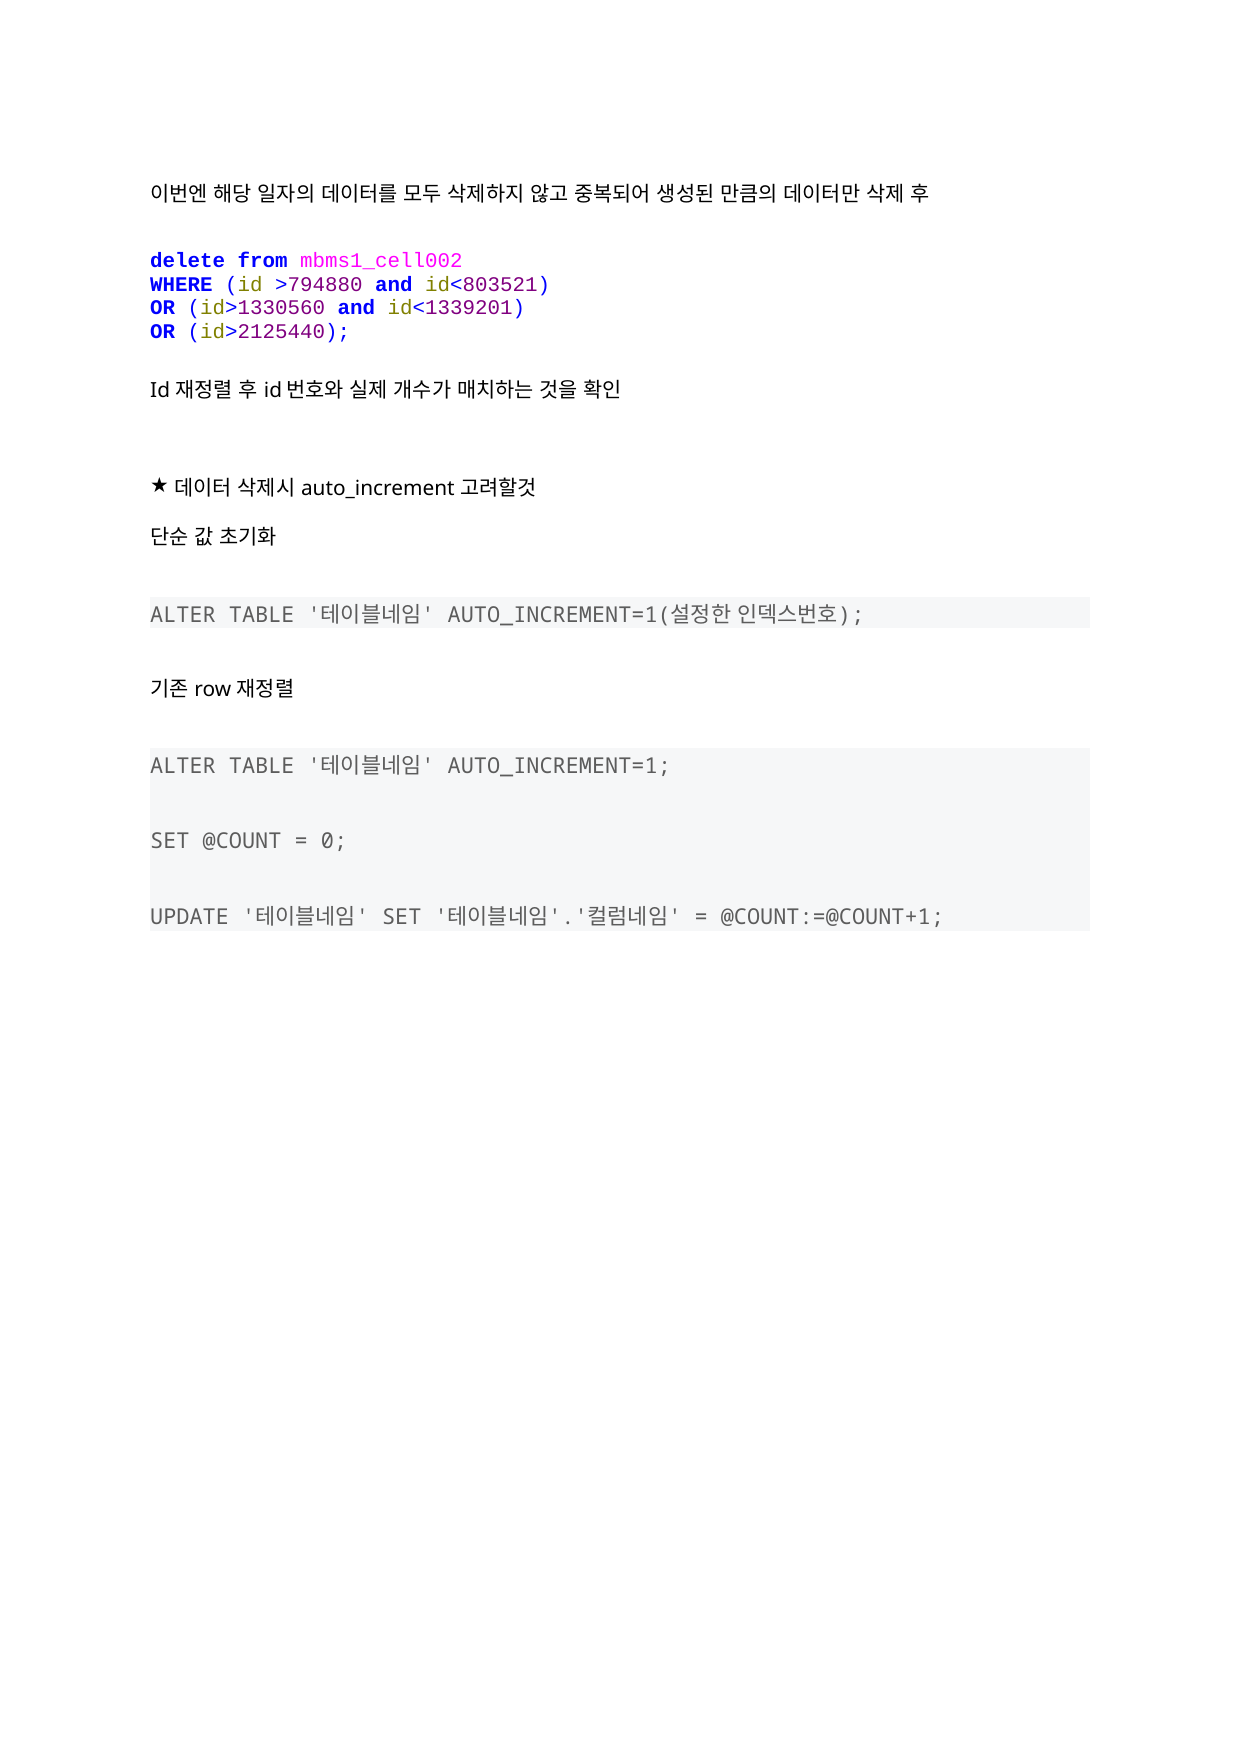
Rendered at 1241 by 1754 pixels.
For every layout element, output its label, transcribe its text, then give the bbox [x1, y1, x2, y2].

text ALTER TABLE '테이블네임' AUTO_INCREMENT=1(설정한 인덱스번호); [150, 597, 1090, 628]
text ALTER TABLE '테이블네임' AUTO_INCREMENT=1; [150, 748, 1090, 780]
text delete from mbms1_cell002 [150, 250, 1090, 274]
text 단순 값 초기화 [150, 520, 1090, 550]
text UPDATE '테이블네임' SET '테이블네임'.'컬럼네임' = @COUNT:=@COUNT+1; [150, 899, 1090, 931]
text OR (id>2125440); [150, 321, 1090, 345]
text 이번엔 해당 일자의 데이터를 모두 삭제하지 않고 중복되어 생성된 만큼의 데이터만 삭제 후 [150, 177, 1090, 207]
text 기존 row 재정렬 [150, 672, 1090, 702]
text ★ 데이터 삭제시 auto_increment 고려할것 [150, 470, 1090, 501]
text OR (id>1330560 and id<1339201) [150, 297, 1090, 321]
text SET @COUNT = 0; [150, 824, 1090, 855]
text Id 재정렬 후 id번호와 실제 개수가 매치하는 것을 확인 [150, 373, 1090, 403]
text WHERE (id >794880 and id<803521) [150, 274, 1090, 297]
